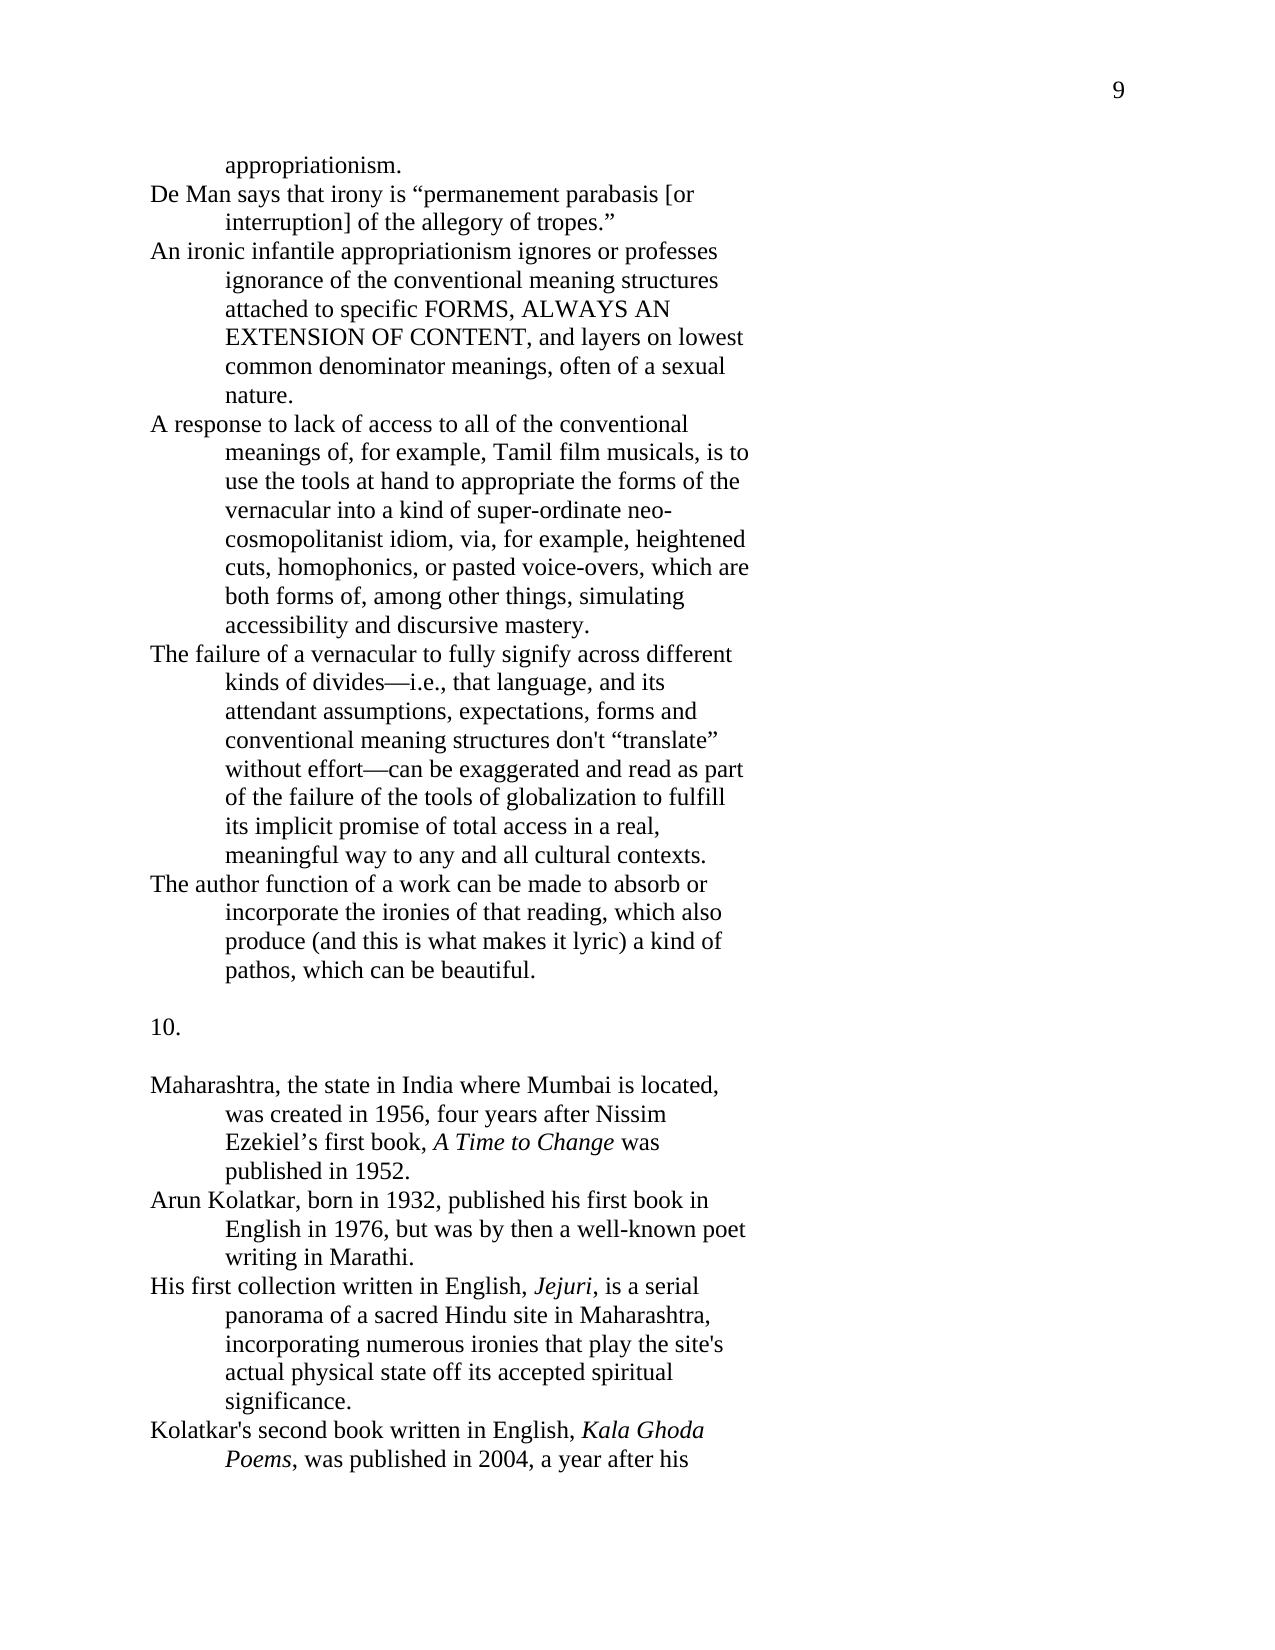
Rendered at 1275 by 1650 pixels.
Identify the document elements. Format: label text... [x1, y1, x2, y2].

text 10. [150, 1012, 750, 1041]
text A response to lack of access to all of the conventional meanings of, for example, Tamil film musicals, is to use the tools at hand to appropriate the forms of the vernacular into a kind of super-ordinate neo-cosmopolitanist idiom, via, for example, heightened cuts, homophonics, or pasted voice-overs, which are both forms of, among other things, simulating accessibility and discursive mastery. [150, 409, 750, 639]
text Arun Kolatkar, born in 1932, published his first book in English in 1976, but was by then a well-known poet writing in Marathi. [150, 1185, 750, 1271]
text The author function of a work can be made to absorb or incorporate the ironies of that reading, which also produce (and this is what makes it lyric) a kind of pathos, which can be beautiful. [150, 869, 750, 984]
text His first collection written in English, Jejuri, is a serial panorama of a sacred Hindu site in Maharashtra, incorporating numerous ironies that play the site's actual physical state off its accepted spiritual significance. [150, 1271, 750, 1415]
text An ironic infantile appropriationism ignores or professes ignorance of the conventional meaning structures attached to specific FORMS, ALWAYS AN EXTENSION OF CONTENT, and layers on lowest common denominator meanings, often of a sexual nature. [150, 236, 750, 409]
text The failure of a vernacular to fully signify across different kinds of divides—i.e., that language, and its attendant assumptions, expectations, forms and conventional meaning structures don't “translate” without effort—can be exaggerated and read as part of the failure of the tools of globalization to fulfill its implicit promise of total access in a real, meaningful way to any and all cultural contexts. [150, 639, 750, 869]
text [150, 150, 750, 179]
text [150, 1415, 750, 1472]
text Maharashtra, the state in India where Mumbai is located, was created in 1956, four years after Nissim Ezekiel’s first book, A Time to Change was published in 1952. [150, 1070, 750, 1185]
text De Man says that irony is “permanement parabasis [or interruption] of the allegory of tropes.” [150, 179, 750, 236]
